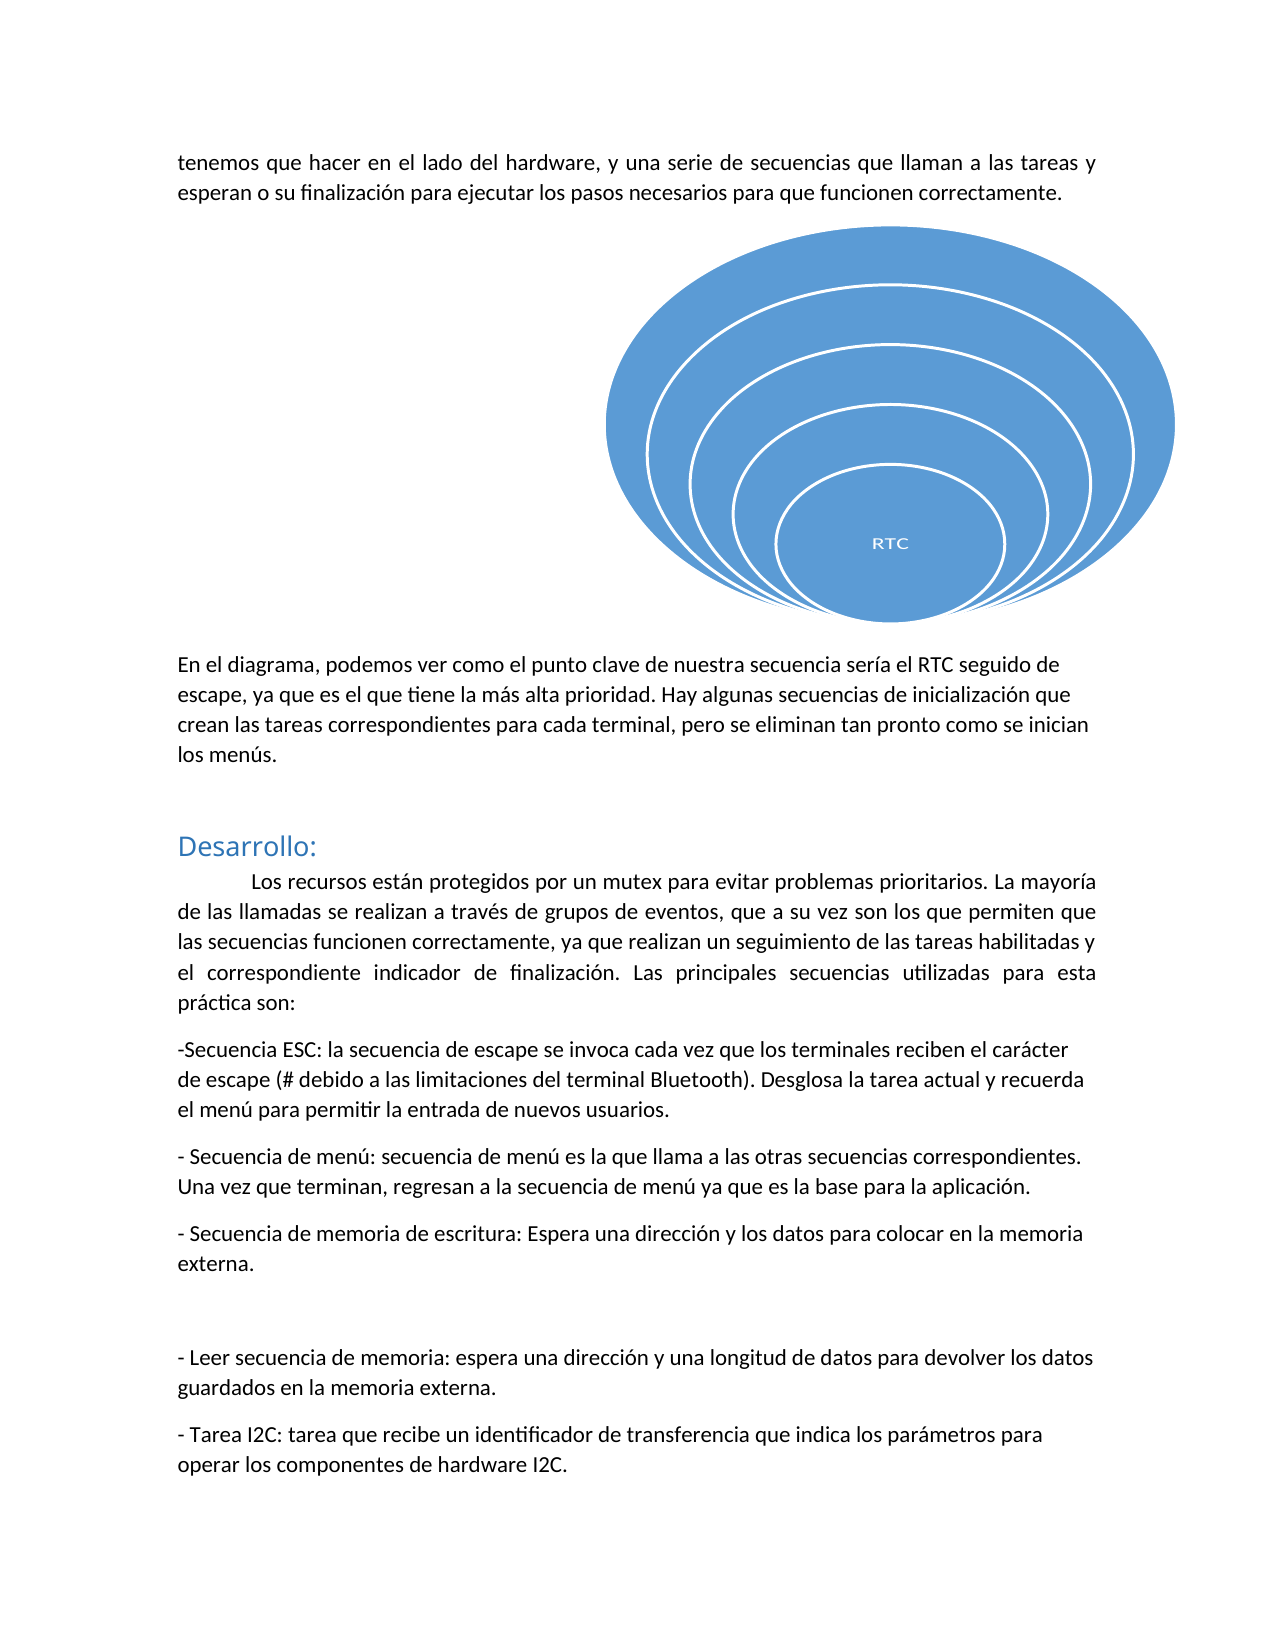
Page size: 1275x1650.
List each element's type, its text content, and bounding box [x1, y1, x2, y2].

subtitle Desarrollo: [177, 787, 1098, 864]
text - Tarea I2C: tarea que recibe un identificador de transferencia que indica los parámetros para operar los componentes de hardware I2C. [177, 1420, 1098, 1478]
text -Secuencia ESC: la secuencia de escape se invoca cada vez que los terminales reciben el carácter de escape (# debido a las limitaciones del terminal Bluetooth). Desglosa la tarea actual y recuerda el menú para permitir la entrada de nuevos usuarios. [177, 1035, 1098, 1123]
text - Leer secuencia de memoria: espera una dirección y una longitud de datos para devolver los datos guardados en la memoria externa. [177, 1343, 1098, 1401]
text - Secuencia de menú: secuencia de menú es la que llama a las otras secuencias correspondientes. Una vez que terminan, regresan a la secuencia de menú ya que es la base para la aplicación. [177, 1142, 1098, 1200]
text - Secuencia de memoria de escritura: Espera una dirección y los datos para colocar en la memoria externa. [177, 1219, 1098, 1277]
text En el diagrama, podemos ver como el punto clave de nuestra secuencia sería el RTC seguido de escape, ya que es el que tiene la más alta prioridad. Hay algunas secuencias de inicialización que crean las tareas correspondientes para cada terminal, pero se eliminan tan pronto como se inician los menús. [177, 650, 1098, 769]
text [177, 148, 1098, 206]
text Los recursos están protegidos por un mutex para evitar problemas prioritarios. La mayoría de las llamadas se realizan a través de grupos de eventos, que a su vez son los que permiten que las secuencias funcionen correctamente, ya que realizan un seguimiento de las tareas habilitadas y el correspondiente indicador de finalización. Las principales secuencias utilizadas para esta práctica son: [177, 867, 1098, 1016]
